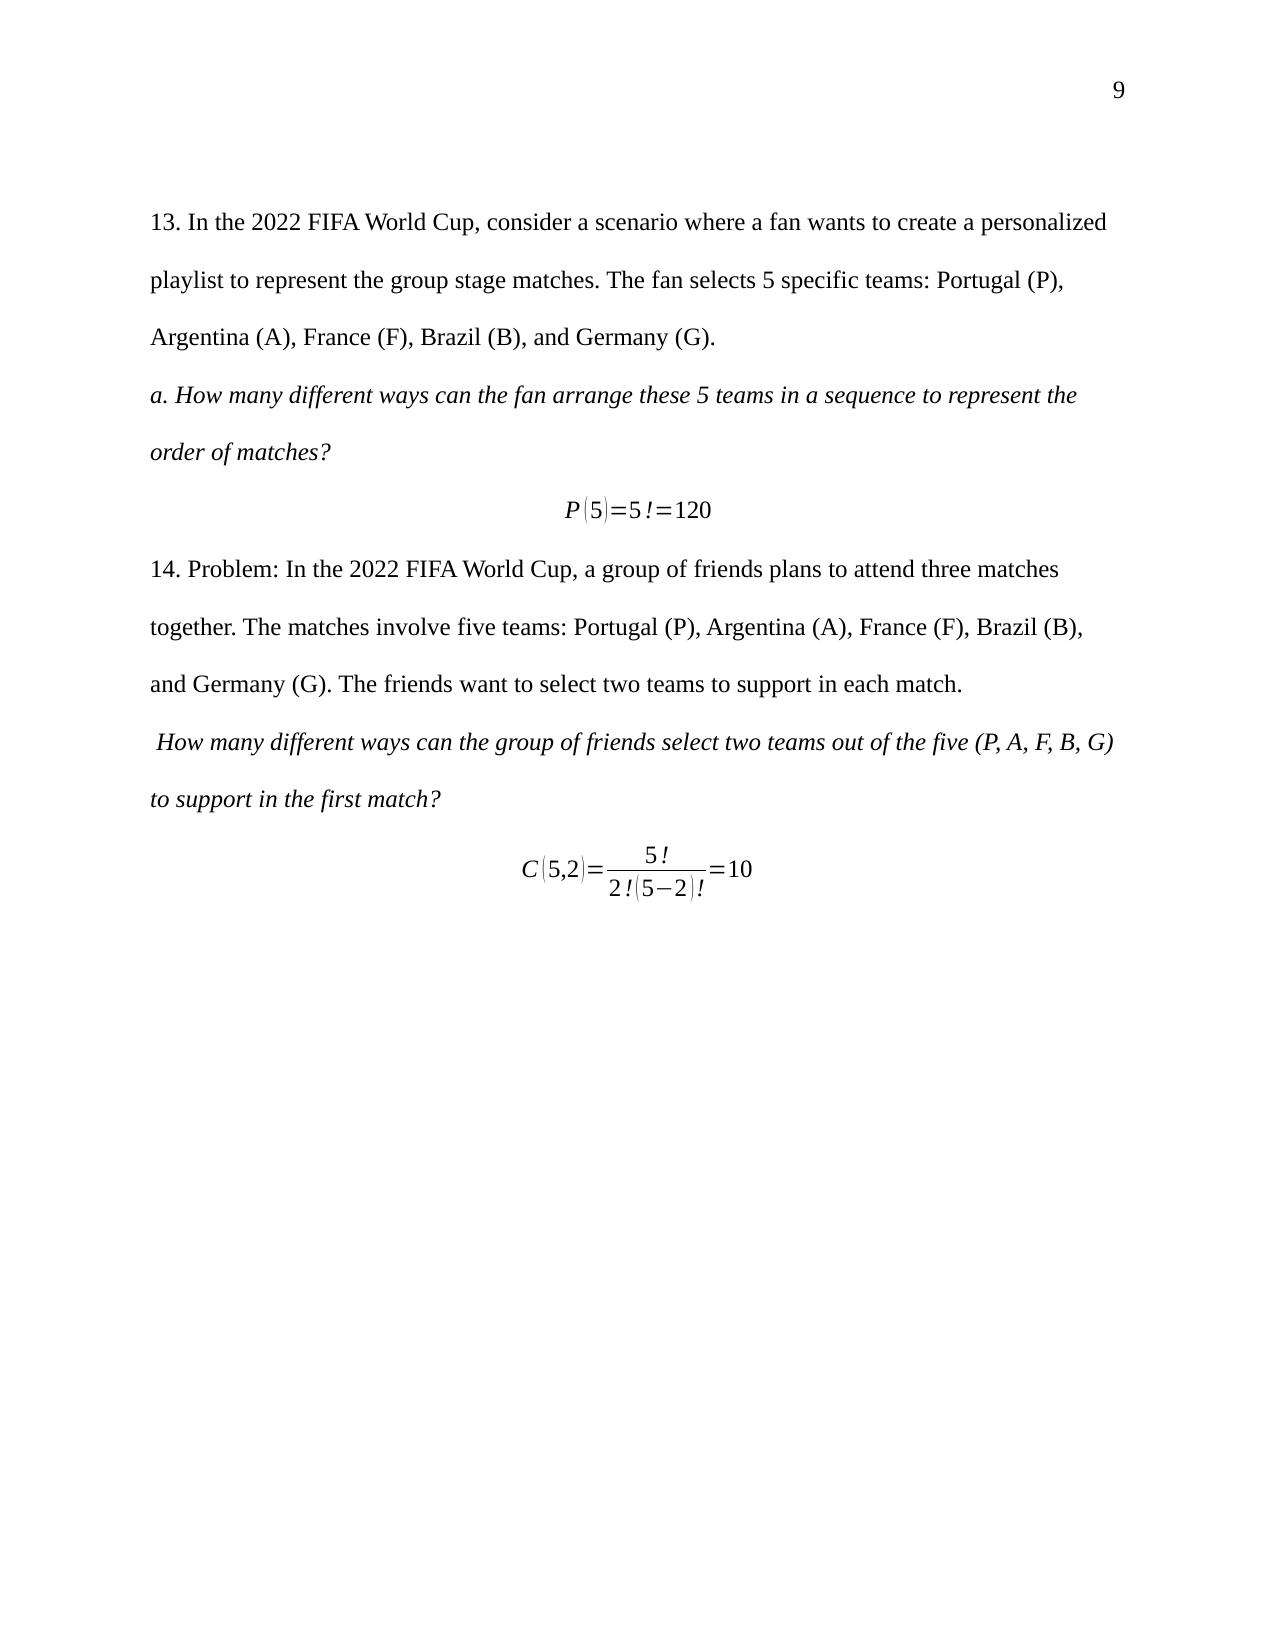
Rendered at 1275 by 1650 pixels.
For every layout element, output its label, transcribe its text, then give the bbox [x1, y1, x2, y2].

text 13. In the 2022 FIFA World Cup, consider a scenario where a fan wants to create a personalized playlist to represent the group stage matches. The fan selects 5 specific teams: Portugal (P), Argentina (A), France (F), Brazil (B), and Germany (G). [150, 207, 1125, 351]
text a. How many different ways can the fan arrange these 5 teams in a sequence to represent the order of matches? [150, 380, 1125, 466]
text How many different ways can the group of friends select two teams out of the five (P, A, F, B, G) to support in the first match? [150, 727, 1125, 813]
text 14. Problem: In the 2022 FIFA World Cup, a group of friends plans to attend three matches together. The matches involve five teams: Portugal (P), Argentina (A), France (F), Brazil (B), and Germany (G). The friends want to select two teams to support in each match. [150, 554, 1125, 698]
